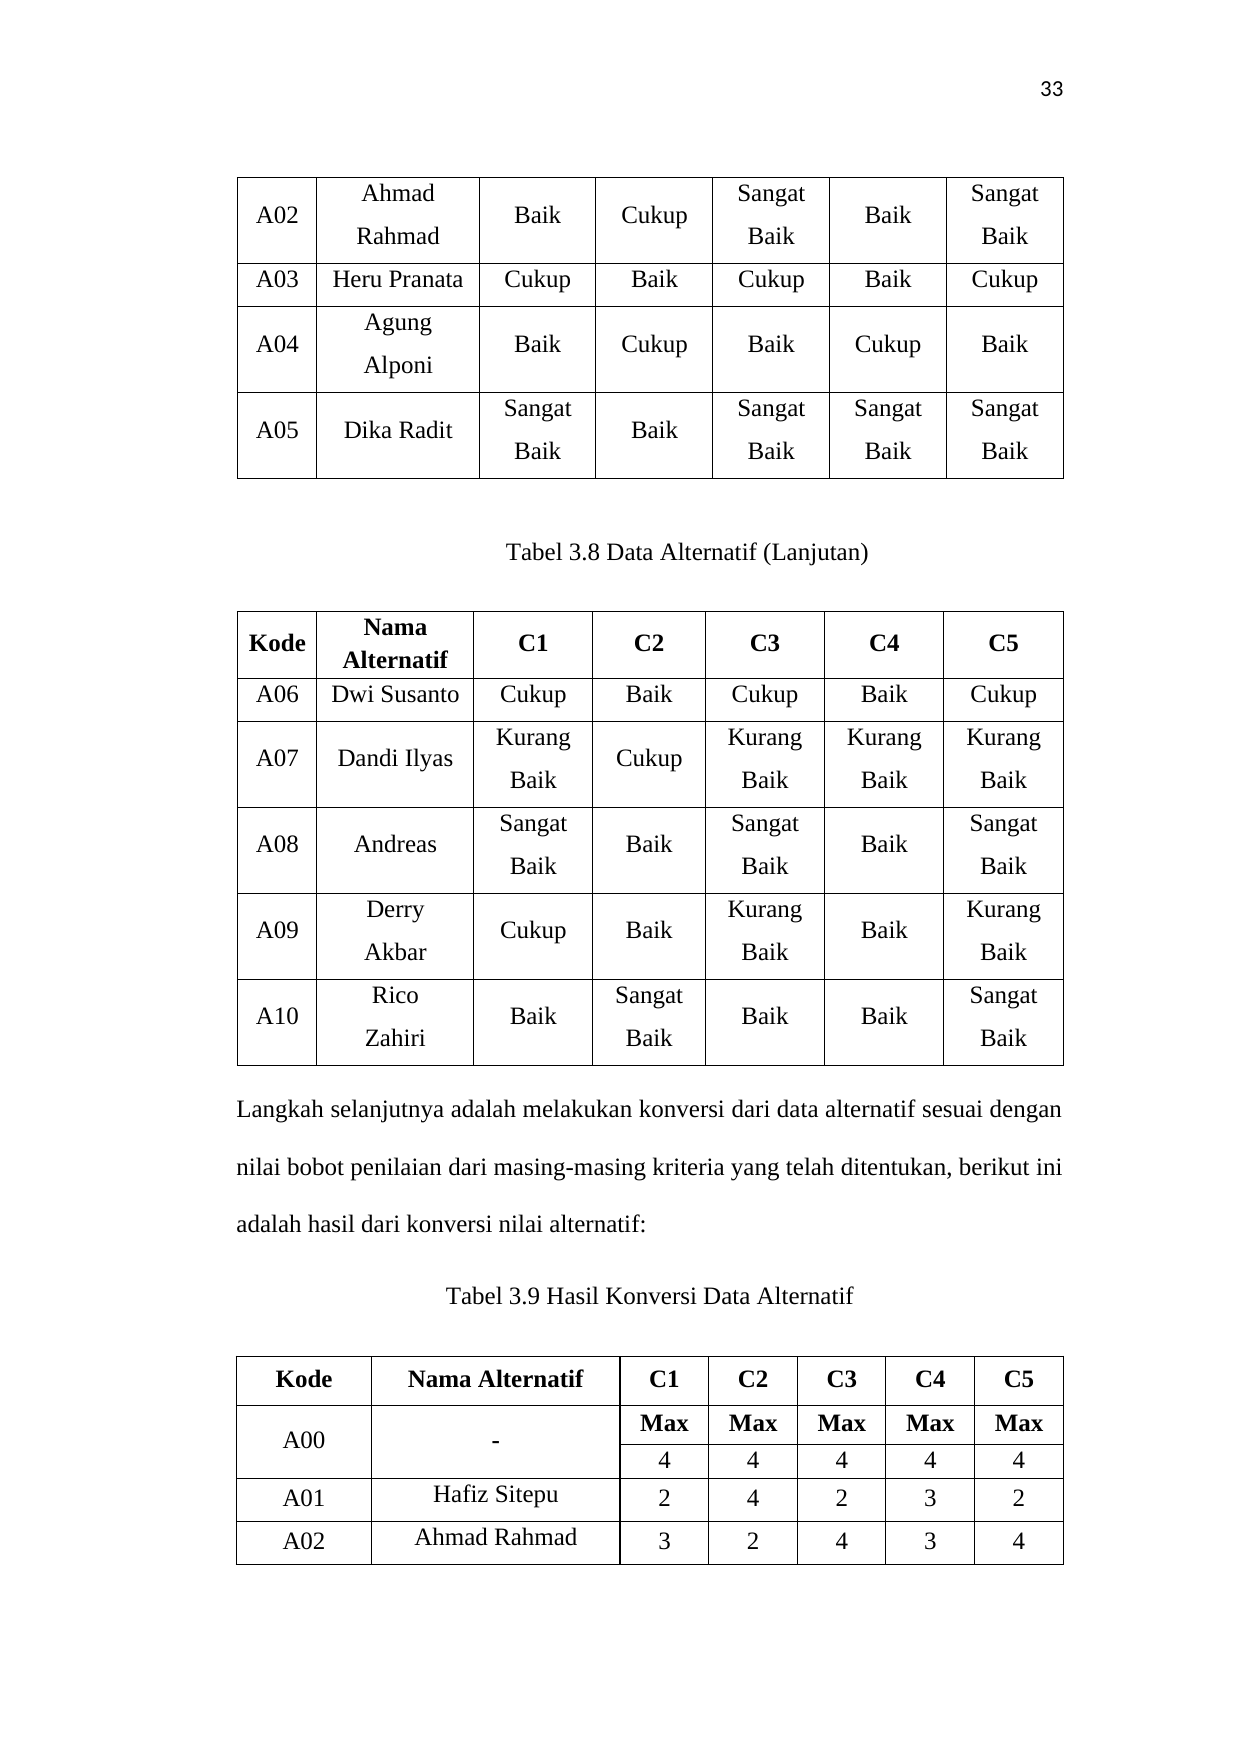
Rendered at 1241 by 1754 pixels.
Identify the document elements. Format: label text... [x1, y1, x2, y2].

table_cell Cukup [480, 264, 595, 306]
table_cell A09 [238, 894, 316, 979]
table_cell 4 [975, 1445, 1063, 1478]
table_cell Dwi Susanto [317, 679, 473, 721]
table_header C2 [709, 1357, 797, 1404]
table_cell Kurang Baik [474, 722, 592, 807]
table_cell Heru Pranata [317, 264, 479, 306]
table_cell 2 [798, 1479, 885, 1521]
table_cell Baik [480, 307, 595, 392]
table_cell Derry Akbar [317, 894, 473, 979]
table_cell Baik [596, 264, 712, 306]
table_cell Sangat Baik [474, 808, 592, 893]
table_cell Baik [480, 178, 595, 263]
table_header Nama Alternatif [372, 1357, 619, 1404]
table_cell Cukup [830, 307, 946, 392]
table_cell Cukup [474, 894, 592, 979]
table_cell Kurang Baik [706, 894, 824, 979]
table_header C1 [474, 612, 592, 678]
table_cell 4 [798, 1445, 885, 1478]
table_cell Baik [706, 980, 824, 1065]
table_cell Max [621, 1406, 708, 1444]
table_cell Kurang Baik [944, 722, 1063, 807]
table_cell A10 [238, 980, 316, 1065]
table_cell Dandi Ilyas [317, 722, 473, 807]
table_cell Ahmad Rahmad [317, 178, 479, 263]
table_header C4 [825, 612, 943, 678]
table_cell Cukup [947, 264, 1063, 306]
table_cell Kurang Baik [706, 722, 824, 807]
table_cell Baik [474, 980, 592, 1065]
table_cell 4 [621, 1445, 708, 1478]
table_header Kode [237, 1357, 371, 1404]
table_cell Max [975, 1406, 1063, 1444]
table_cell Baik [713, 307, 829, 392]
table_cell A00 [237, 1406, 371, 1478]
table_cell A02 [238, 178, 316, 263]
list Tabel 3.9 Hasil Konversi Data Alternatif [236, 1281, 1063, 1310]
table_cell Ahmad Rahmad [372, 1522, 619, 1564]
table_cell A06 [238, 679, 316, 721]
table_cell Andreas [317, 808, 473, 893]
table_header C3 [798, 1357, 885, 1404]
table_cell Max [709, 1406, 797, 1444]
table_cell Baik [593, 679, 705, 721]
table_header Nama Alternatif [317, 612, 473, 678]
table_cell 3 [621, 1522, 708, 1564]
table_cell Cukup [713, 264, 829, 306]
table_cell Sangat Baik [944, 980, 1063, 1065]
table_cell Baik [947, 307, 1063, 392]
list Tabel 3.8 Data Alternatif (Lanjutan) [236, 537, 1063, 566]
table_cell Baik [830, 264, 946, 306]
table_cell 4 [709, 1445, 797, 1478]
table_cell Kurang Baik [944, 894, 1063, 979]
table_cell 3 [886, 1522, 974, 1564]
table_cell Rico Zahiri [317, 980, 473, 1065]
table_header C5 [975, 1357, 1063, 1404]
table_cell Cukup [944, 679, 1063, 721]
table_header C3 [706, 612, 824, 678]
table_header C2 [593, 612, 705, 678]
table_cell Cukup [474, 679, 592, 721]
table_cell Cukup [593, 722, 705, 807]
table_cell 2 [975, 1479, 1063, 1521]
table_cell Sangat Baik [706, 808, 824, 893]
table_cell Baik [825, 894, 943, 979]
table_cell Max [886, 1406, 974, 1444]
table_cell 4 [709, 1479, 797, 1521]
table_header C5 [944, 612, 1063, 678]
table_cell Sangat Baik [947, 178, 1063, 263]
table_cell Baik [593, 894, 705, 979]
table_cell Sangat Baik [593, 980, 705, 1065]
table_cell A07 [238, 722, 316, 807]
table_cell 3 [886, 1479, 974, 1521]
table_cell A01 [237, 1479, 371, 1521]
table_cell Cukup [706, 679, 824, 721]
table_cell A02 [237, 1522, 371, 1564]
table_cell 4 [886, 1445, 974, 1478]
table_cell 2 [709, 1522, 797, 1564]
table_header C4 [886, 1357, 974, 1404]
table_cell Agung Alponi [317, 307, 479, 392]
table_cell Baik [825, 679, 943, 721]
list Langkah selanjutnya adalah melakukan konversi dari data alternatif sesuai dengan nilai bobot penilaian dari masing-masing kriteria yang telah ditentukan, berikut ini adalah hasil dari konversi nilai alternatif: [236, 1094, 1063, 1238]
table_cell Baik [593, 808, 705, 893]
table_cell Baik [830, 178, 946, 263]
table_cell Kurang Baik [825, 722, 943, 807]
table_cell Baik [825, 808, 943, 893]
table_cell Cukup [596, 307, 712, 392]
table_cell Sangat Baik [830, 393, 946, 478]
table_cell Sangat Baik [713, 393, 829, 478]
table_cell A05 [238, 393, 316, 478]
table_cell - [372, 1406, 619, 1478]
table_cell 2 [621, 1479, 708, 1521]
table_header Kode [238, 612, 316, 678]
table_header C1 [621, 1357, 708, 1404]
table_cell A03 [238, 264, 316, 306]
table_cell Sangat Baik [947, 393, 1063, 478]
table_cell Sangat Baik [480, 393, 595, 478]
table_cell Sangat Baik [944, 808, 1063, 893]
table_cell A08 [238, 808, 316, 893]
table_cell Dika Radit [317, 393, 479, 478]
table_cell Cukup [596, 178, 712, 263]
table_cell Baik [596, 393, 712, 478]
table_cell 4 [975, 1522, 1063, 1564]
table_cell Hafiz Sitepu [372, 1479, 619, 1521]
table_cell Baik [825, 980, 943, 1065]
table_cell 4 [798, 1522, 885, 1564]
table_cell Sangat Baik [713, 178, 829, 263]
table_cell Max [798, 1406, 885, 1444]
table_cell A04 [238, 307, 316, 392]
